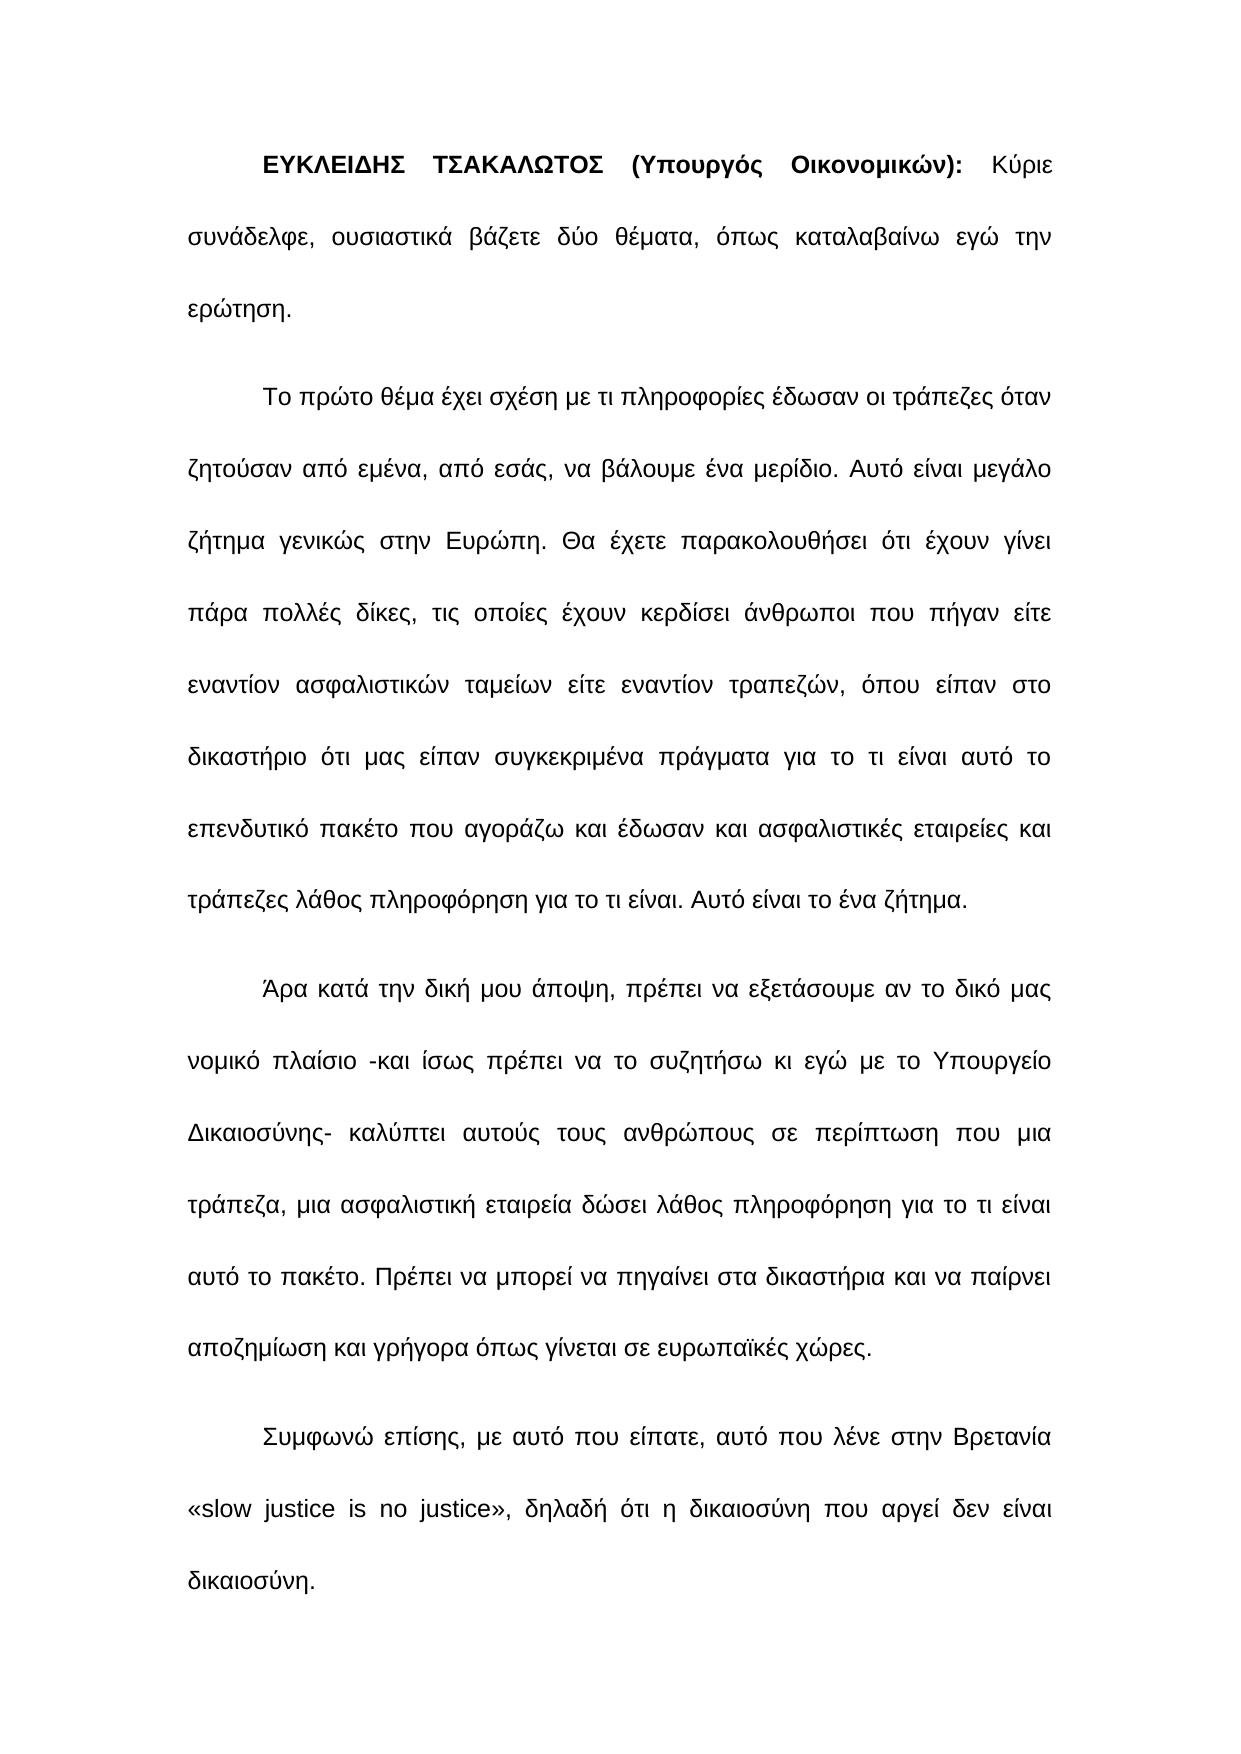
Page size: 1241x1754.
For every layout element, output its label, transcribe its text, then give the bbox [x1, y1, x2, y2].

text Άρα κατά την δική μου άποψη, πρέπει να εξετάσουμε αν το δικό μας νομικό πλαίσιο -και ίσως πρέπει να το συζητήσω κι εγώ με το Υπουργείο Δικαιοσύνης- καλύπτει αυτούς τους ανθρώπους σε περίπτωση που μια τράπεζα, μια ασφαλιστική εταιρεία δώσει λάθος πληροφόρηση για το τι είναι αυτό το πακέτο. Πρέπει να μπορεί να πηγαίνει στα δικαστήρια και να παίρνει αποζημίωση και γρήγορα όπως γίνεται σε ευρωπαϊκές χώρες. [187, 974, 1053, 1362]
text Το πρώτο θέμα έχει σχέση με τι πληροφορίες έδωσαν οι τράπεζες όταν ζητούσαν από εμένα, από εσάς, να βάλουμε ένα μερίδιο. Αυτό είναι μεγάλο ζήτημα γενικώς στην Ευρώπη. Θα έχετε παρακολουθήσει ότι έχουν γίνει πάρα πολλές δίκες, τις οποίες έχουν κερδίσει άνθρωποι που πήγαν είτε εναντίον ασφαλιστικών ταμείων είτε εναντίον τραπεζών, όπου είπαν στο δικαστήριο ότι μας είπαν συγκεκριμένα πράγματα για το τι είναι αυτό το επενδυτικό πακέτο που αγοράζω και έδωσαν και ασφαλιστικές εταιρείες και τράπεζες λάθος πληροφόρηση για το τι είναι. Αυτό είναι το ένα ζήτημα. [187, 382, 1053, 914]
text Συμφωνώ επίσης, με αυτό που είπατε, αυτό που λένε στην Βρετανία «slow justice is no justice», δηλαδή ότι η δικαιοσύνη που αργεί δεν είναι δικαιοσύνη. [187, 1422, 1053, 1594]
text ΕΥΚΛΕΙΔΗΣ ΤΣΑΚΑΛΩΤΟΣ (Υπουργός Οικονομικών): Κύριε συνάδελφε, ουσιαστικά βάζετε δύο θέματα, όπως καταλαβαίνω εγώ την ερώτηση. [187, 150, 1053, 322]
